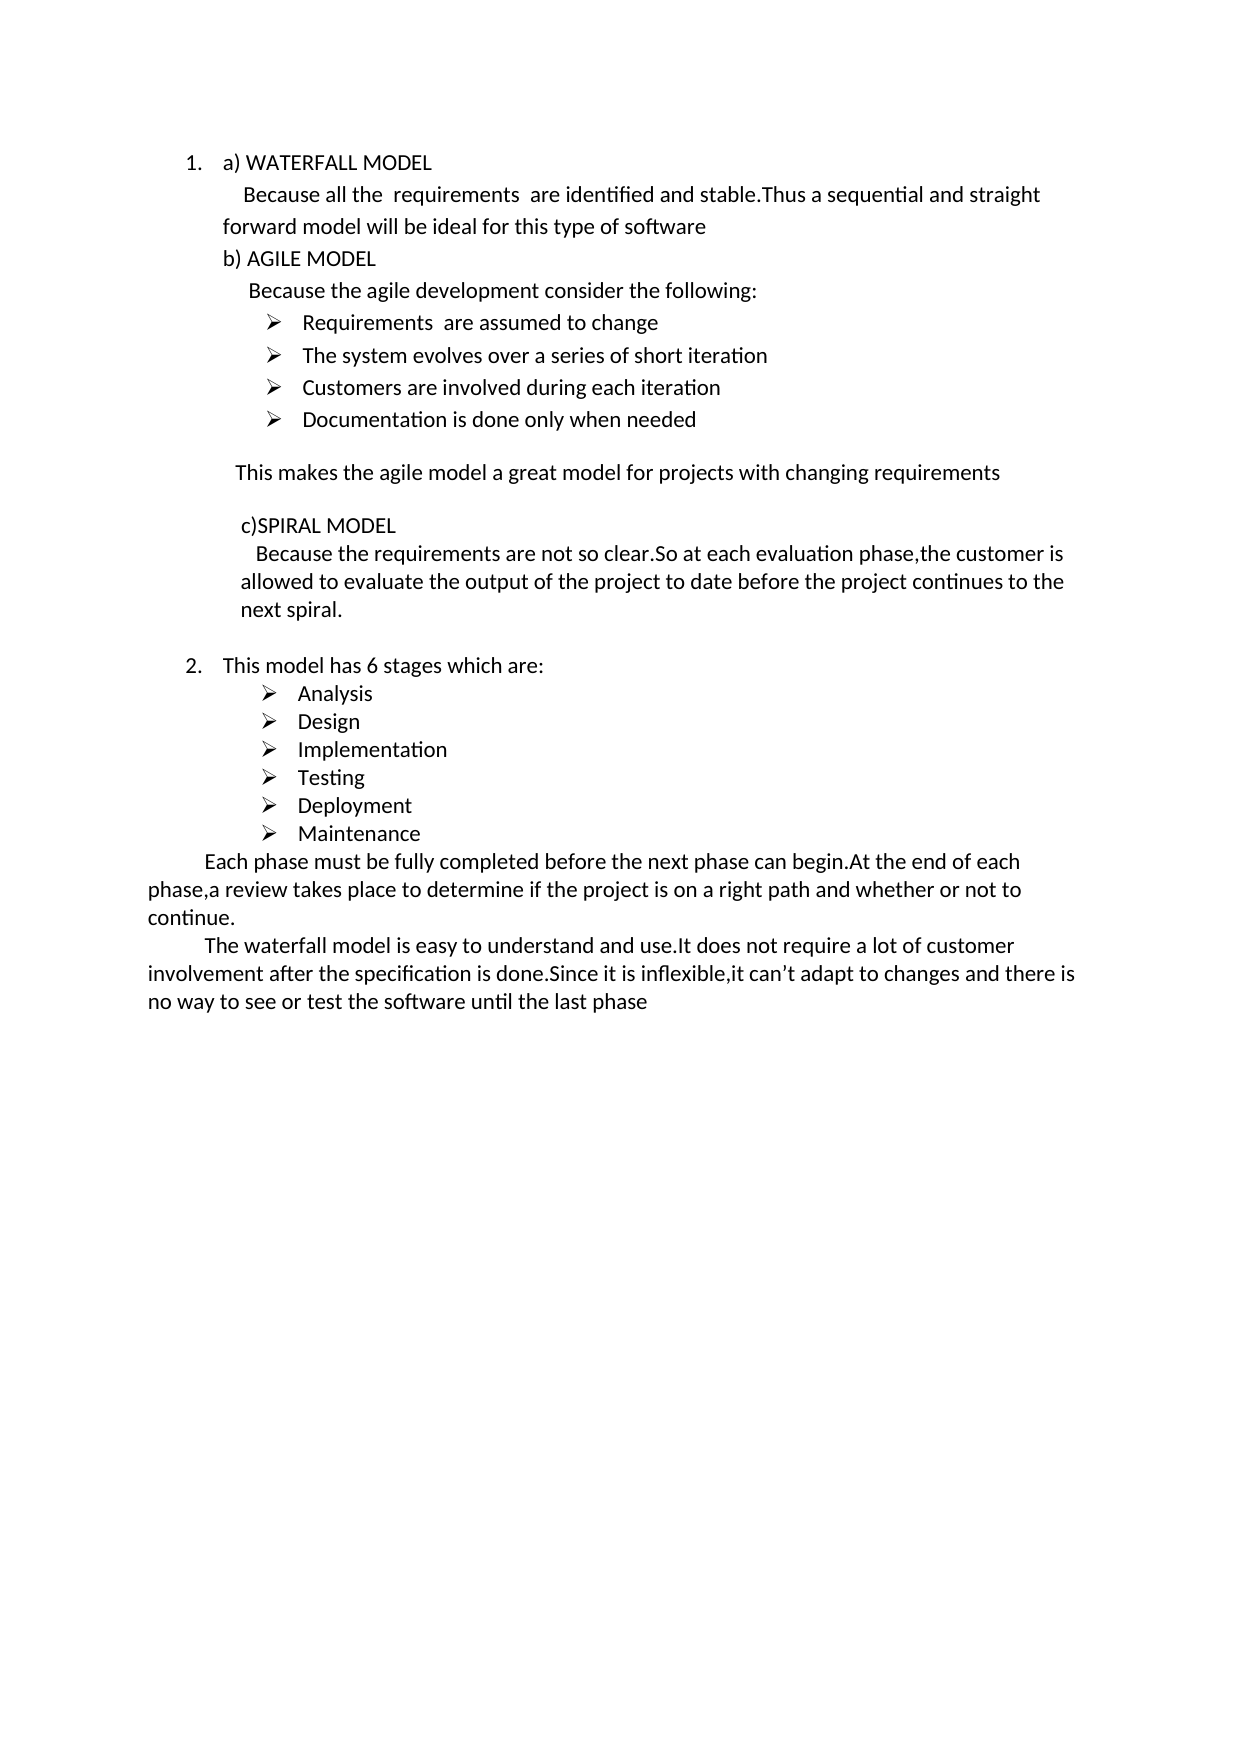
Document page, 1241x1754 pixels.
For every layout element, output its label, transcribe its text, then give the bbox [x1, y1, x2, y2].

list Customers are involved during each iteration [265, 373, 1093, 401]
text next spiral. [148, 595, 1093, 623]
text Each phase must be fully completed before the next phase can begin.At the end of each phase,a review takes place to determine if the project is on a right path and whether or not to continue. [148, 847, 1093, 931]
list Because the agile development consider the following: [223, 276, 1093, 304]
text This makes the agile model a great model for projects with changing requirements [148, 458, 1093, 486]
list b) AGILE MODEL [223, 244, 1093, 272]
list Requirements are assumed to change [265, 308, 1093, 337]
list Analysis [260, 679, 1093, 707]
list This model has 6 stages which are: [185, 651, 1093, 679]
list a) WATERFALL MODEL [185, 148, 1093, 176]
text Because the requirements are not so clear.So at each evaluation phase,the customer is [148, 539, 1093, 567]
text allowed to evaluate the output of the project to date before the project continues to the [148, 567, 1093, 595]
list Implementation [260, 735, 1093, 763]
text The waterfall model is easy to understand and use.It does not require a lot of customer involvement after the specification is done.Since it is inflexible,it can’t adapt to changes and there is no way to see or test the software until the last phase [148, 931, 1093, 1016]
list Testing [260, 763, 1093, 791]
list Documentation is done only when needed [265, 405, 1093, 433]
list The system evolves over a series of short iteration [265, 341, 1093, 369]
list Design [260, 707, 1093, 735]
list Because all the requirements are identified and stable.Thus a sequential and straight forward model will be ideal for this type of software [223, 180, 1093, 240]
list Maintenance [260, 819, 1093, 847]
list Deployment [260, 791, 1093, 819]
text c)SPIRAL MODEL [148, 511, 1093, 539]
